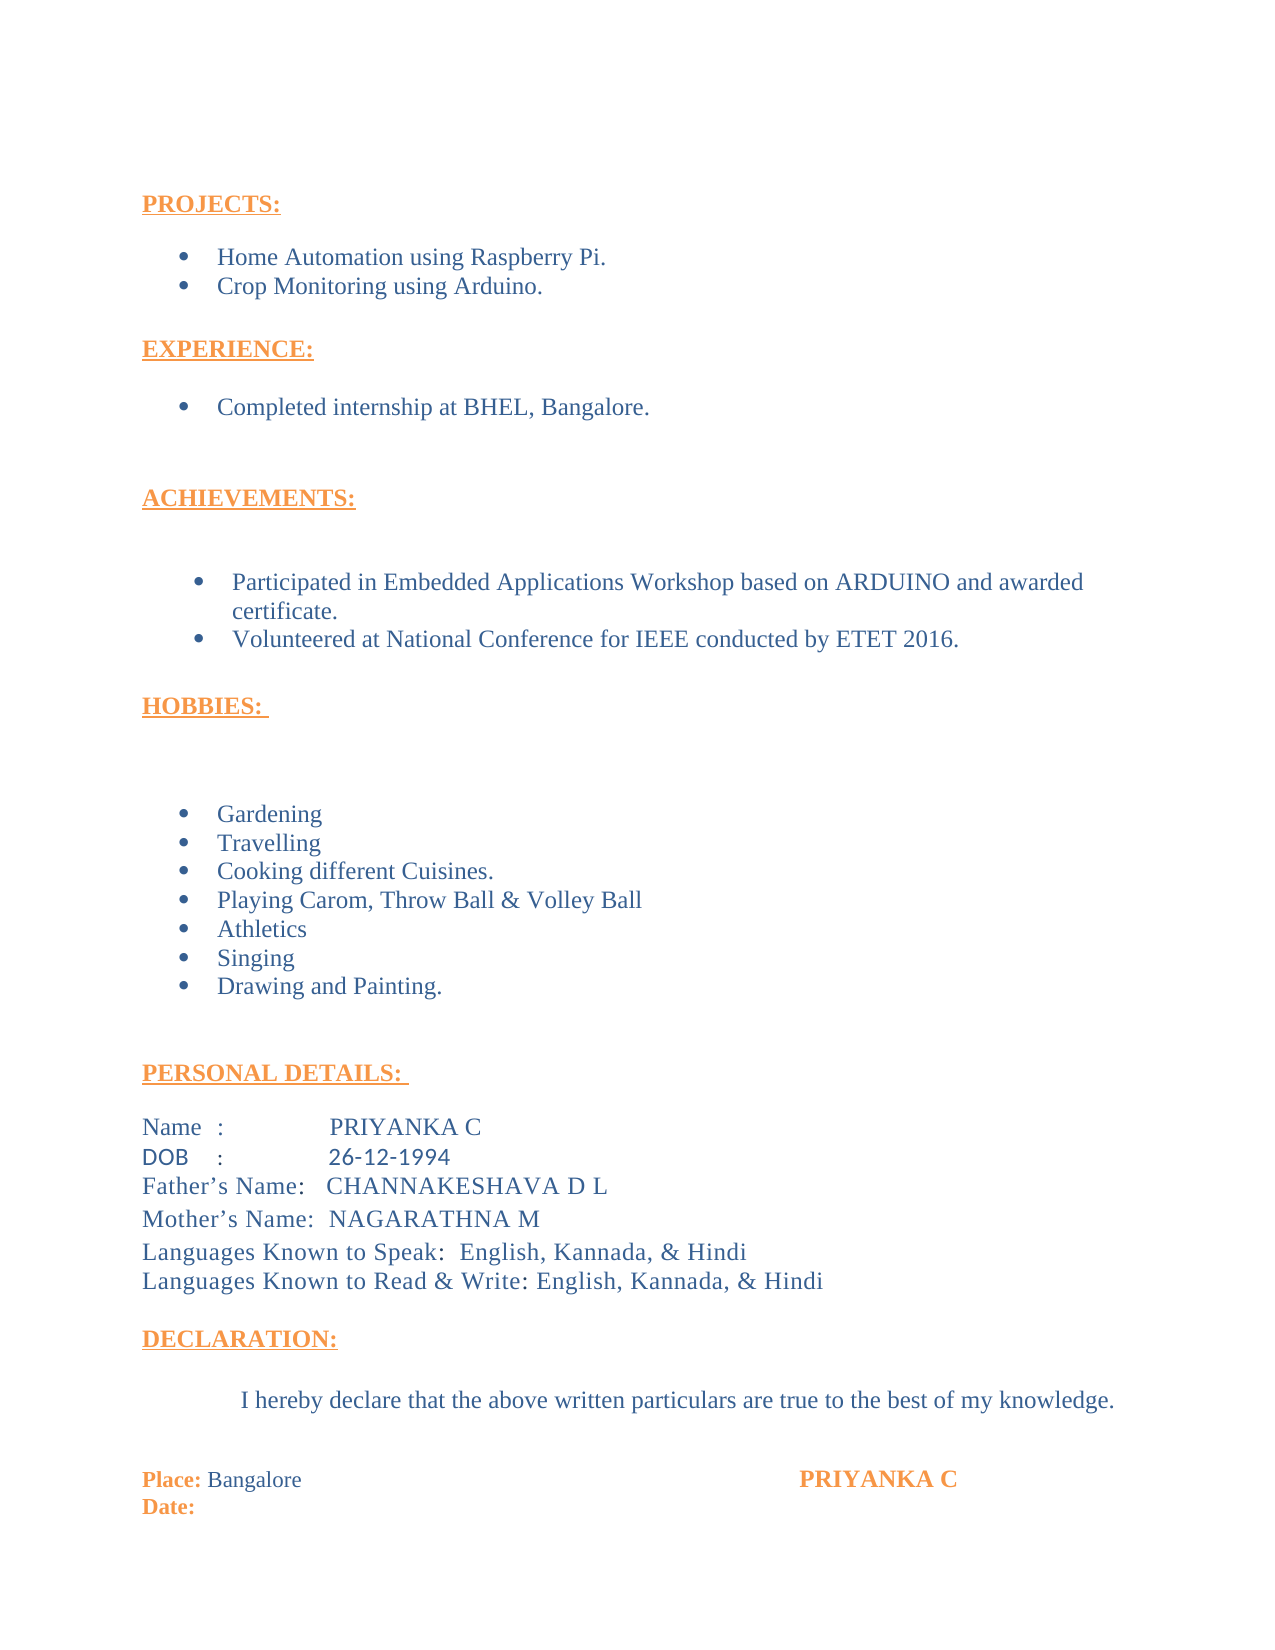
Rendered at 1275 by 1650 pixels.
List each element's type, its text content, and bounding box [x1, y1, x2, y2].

list Travelling [179, 828, 1133, 856]
text DOB : 26-12-1994 [142, 1141, 1133, 1171]
text Languages Known to Speak: English, Kannada, & Hindi [142, 1237, 1133, 1266]
text Date: [142, 1493, 1133, 1520]
list Crop Monitoring using Arduino. [179, 271, 1133, 300]
text HOBBIES: [142, 691, 1133, 720]
list Drawing and Painting. [179, 971, 1133, 1000]
list Playing Carom, Throw Ball & Volley Ball [179, 885, 1133, 914]
text Place: Bangalore PRIYANKA C [142, 1464, 1133, 1493]
list Participated in Embedded Applications Workshop based on ARDUINO and awarded certificate. [194, 567, 1133, 624]
text Father’s Name: CHANNAKESHAVA D L [142, 1171, 1133, 1200]
list Singing [179, 943, 1133, 971]
list Gardening [179, 799, 1133, 828]
text DECLARATION: [142, 1324, 1133, 1352]
list Home Automation using Raspberry Pi. [179, 242, 1133, 271]
text Name : PRIYANKA C [142, 1112, 1133, 1141]
text PROJECTS: [142, 189, 1133, 217]
list Completed internship at BHEL, Bangalore. [179, 392, 1133, 420]
text Languages Known to Read & Write: English, Kannada, & Hindi [142, 1266, 1133, 1295]
list Volunteered at National Conference for IEEE conducted by ETET 2016. [194, 624, 1133, 653]
list Cooking different Cuisines. [179, 856, 1133, 885]
text I hereby declare that the above written particulars are true to the best of my knowledge. [142, 1385, 1133, 1413]
text ACHIEVEMENTS: [142, 483, 1133, 512]
text EXPERIENCE: [142, 334, 1133, 363]
text Mother’s Name: NAGARATHNA M [142, 1204, 1133, 1233]
text PERSONAL DETAILS: [142, 1058, 1133, 1087]
list Athletics [179, 914, 1133, 943]
